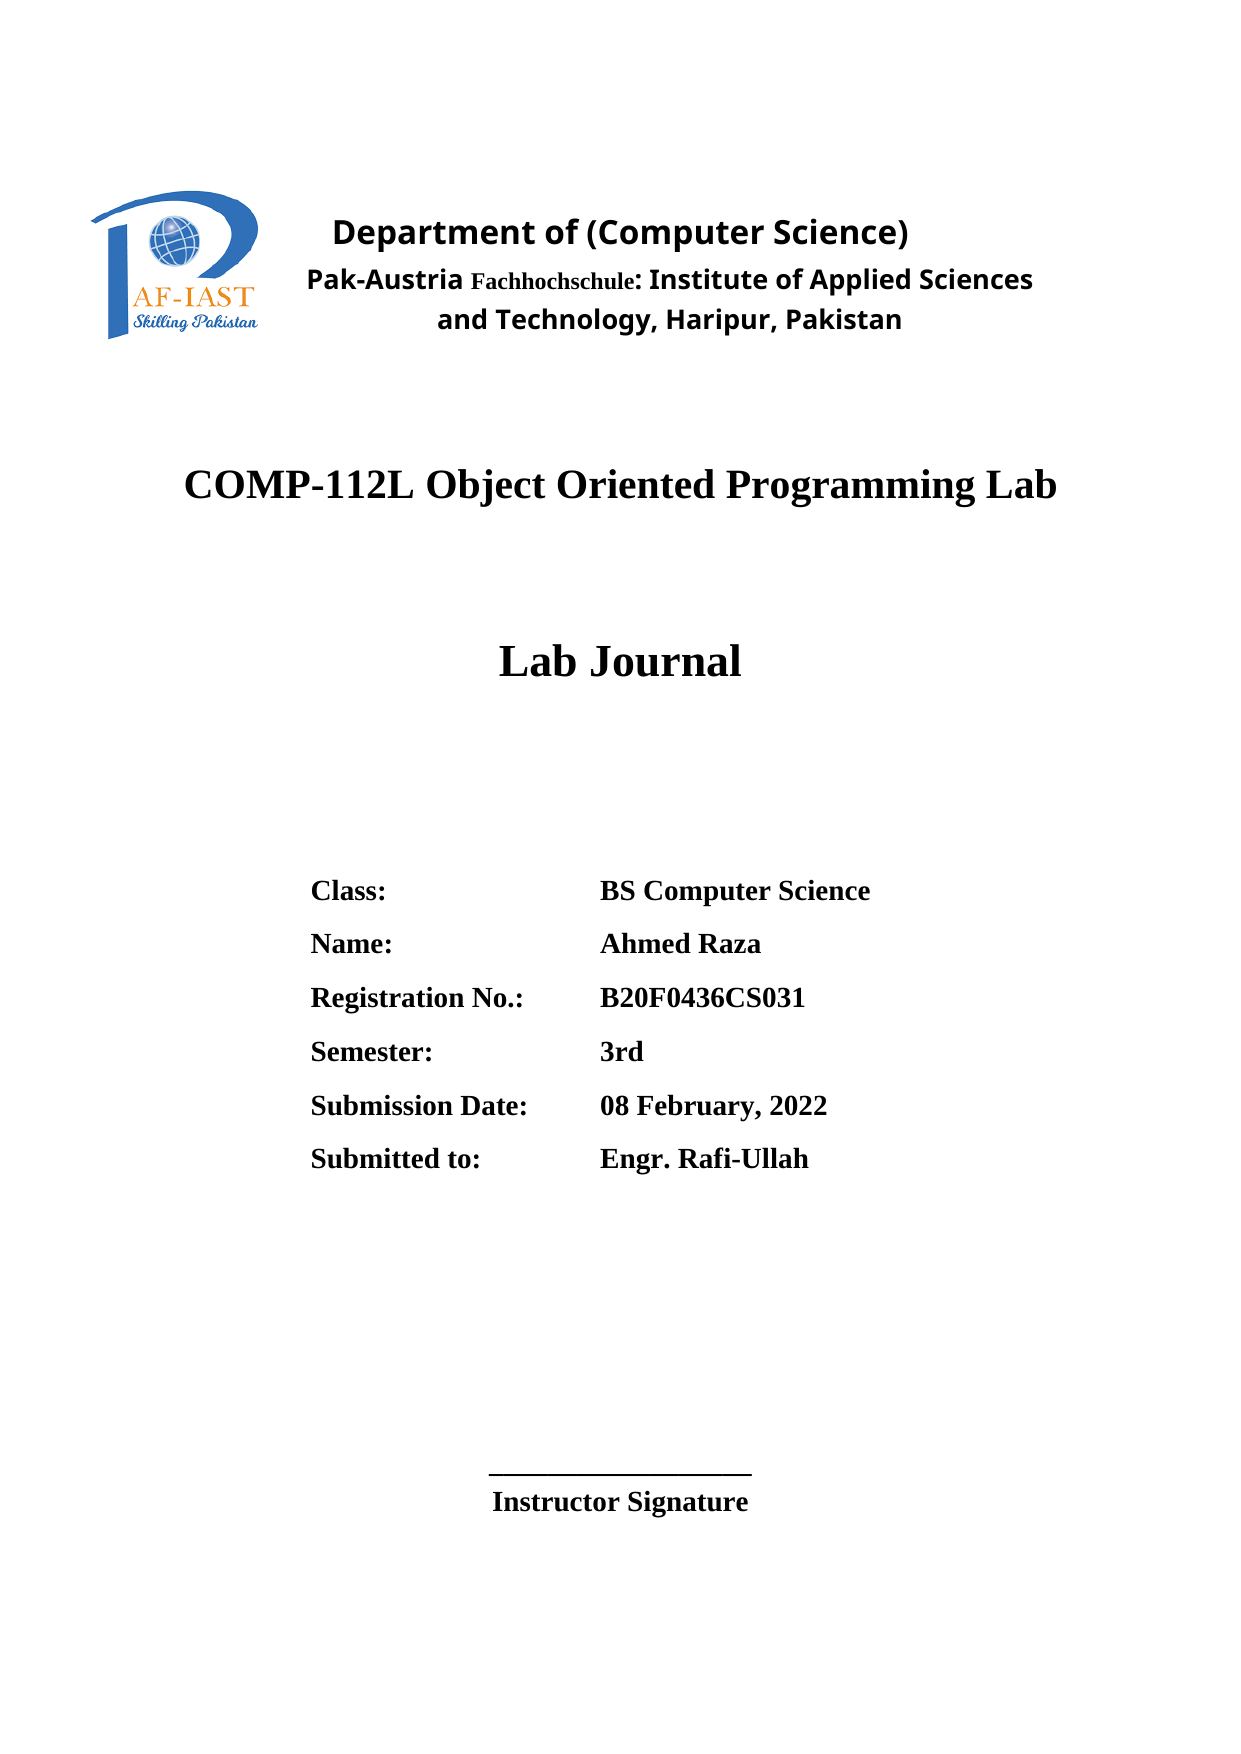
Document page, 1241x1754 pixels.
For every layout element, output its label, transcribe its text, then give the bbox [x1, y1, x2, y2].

text Submission Date: 08 February, 2022 [310, 1088, 1090, 1121]
picture [70, 161, 278, 369]
text Semester: 3rd [310, 1034, 1090, 1067]
text __________________ [150, 1445, 1090, 1479]
text COMP-112L Object Oriented Programming Lab [151, 459, 1090, 507]
text Lab Journal [150, 633, 1090, 686]
text Department of (Computer Science) [278, 209, 1090, 254]
text Name: Ahmed Raza [310, 926, 1090, 960]
text Pak-Austria Fachhochschule: Institute of Applied Sciences and Technology, Haripur, Pakistan [300, 261, 1040, 337]
text Instructor Signature [150, 1484, 1090, 1518]
text Class: BS Computer Science [310, 873, 1090, 906]
text Registration No.: B20F0436CS031 [310, 980, 1090, 1014]
text Submitted to: Engr. Rafi-Ullah [310, 1141, 1090, 1175]
